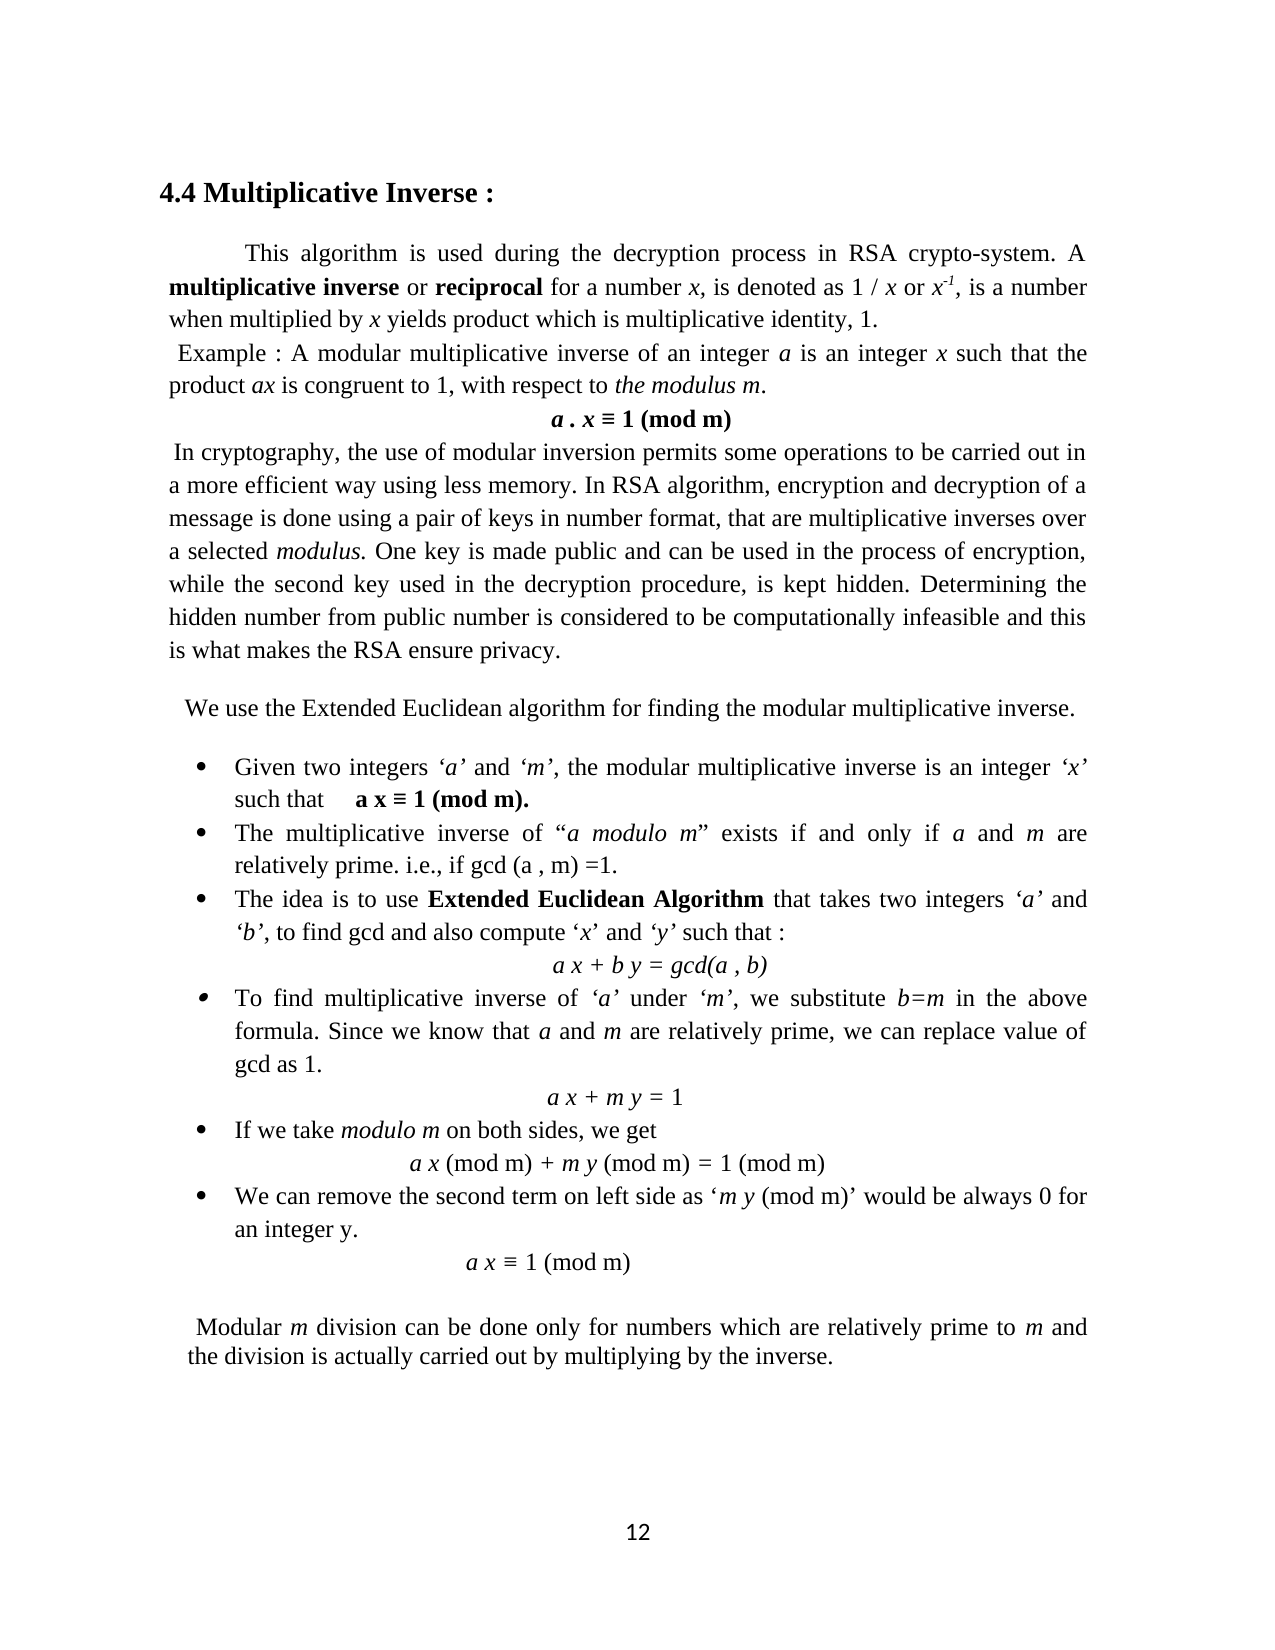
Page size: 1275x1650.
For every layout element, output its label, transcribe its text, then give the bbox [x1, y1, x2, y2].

list The multiplicative inverse of “a modulo m” exists if and only if a and m are relatively prime. i.e., if gcd (a , m) =1. [197, 818, 1087, 879]
text In cryptography, the use of modular inversion permits some operations to be carried out in a more efficient way using less memory. In RSA algorithm, encryption and decryption of a message is done using a pair of keys in number format, that are multiplicative inverses over a selected modulus. One key is made public and can be used in the process of encryption, while the second key used in the decryption procedure, is kept hidden. Determining the hidden number from public number is considered to be computationally infeasible and this is what makes the RSA ensure privacy. [159, 437, 1087, 664]
list To find multiplicative inverse of ‘a’ under ‘m’, we substitute b=m in the above formula. Since we know that a and m are relatively prime, we can replace value of gcd as 1. [197, 983, 1087, 1077]
text This algorithm is used during the decryption process in RSA crypto-system. A multiplicative inverse or reciprocal for a number x, is denoted as 1 / x or x-1, is a number when multiplied by x yields product which is multiplicative identity, 1. [169, 238, 1087, 333]
text Modular m division can be done only for numbers which are relatively prime to m and the division is actually carried out by multiplying by the inverse. [187, 1312, 1087, 1369]
text 4.4 Multiplicative Inverse : [159, 175, 1087, 208]
list a x ≡ 1 (mod m) [234, 1247, 1087, 1276]
text We use the Extended Euclidean algorithm for finding the modular multiplicative inverse. [159, 693, 1087, 722]
list a x + m y = 1 [234, 1082, 1087, 1111]
text a . x ≡ 1 (mod m) [187, 404, 1087, 432]
list If we take modulo m on both sides, we get [197, 1115, 1087, 1143]
text Example : A modular multiplicative inverse of an integer a is an integer x such that the product ax is congruent to 1, with respect to the modulus m. [169, 338, 1087, 399]
list Given two integers ‘a’ and ‘m’, the modular multiplicative inverse is an integer ‘x’ such that a x ≡ 1 (mod m). [197, 752, 1087, 813]
list The idea is to use Extended Euclidean Algorithm that takes two integers ‘a’ and ‘b’, to find gcd and also compute ‘x’ and ‘y’ such that : [197, 884, 1087, 945]
list a x (mod m) + m y (mod m) = 1 (mod m) [234, 1148, 1087, 1177]
list We can remove the second term on left side as ‘m y (mod m)’ would be always 0 for an integer y. [197, 1181, 1087, 1243]
list a x + b y = gcd(a , b) [234, 950, 1087, 978]
